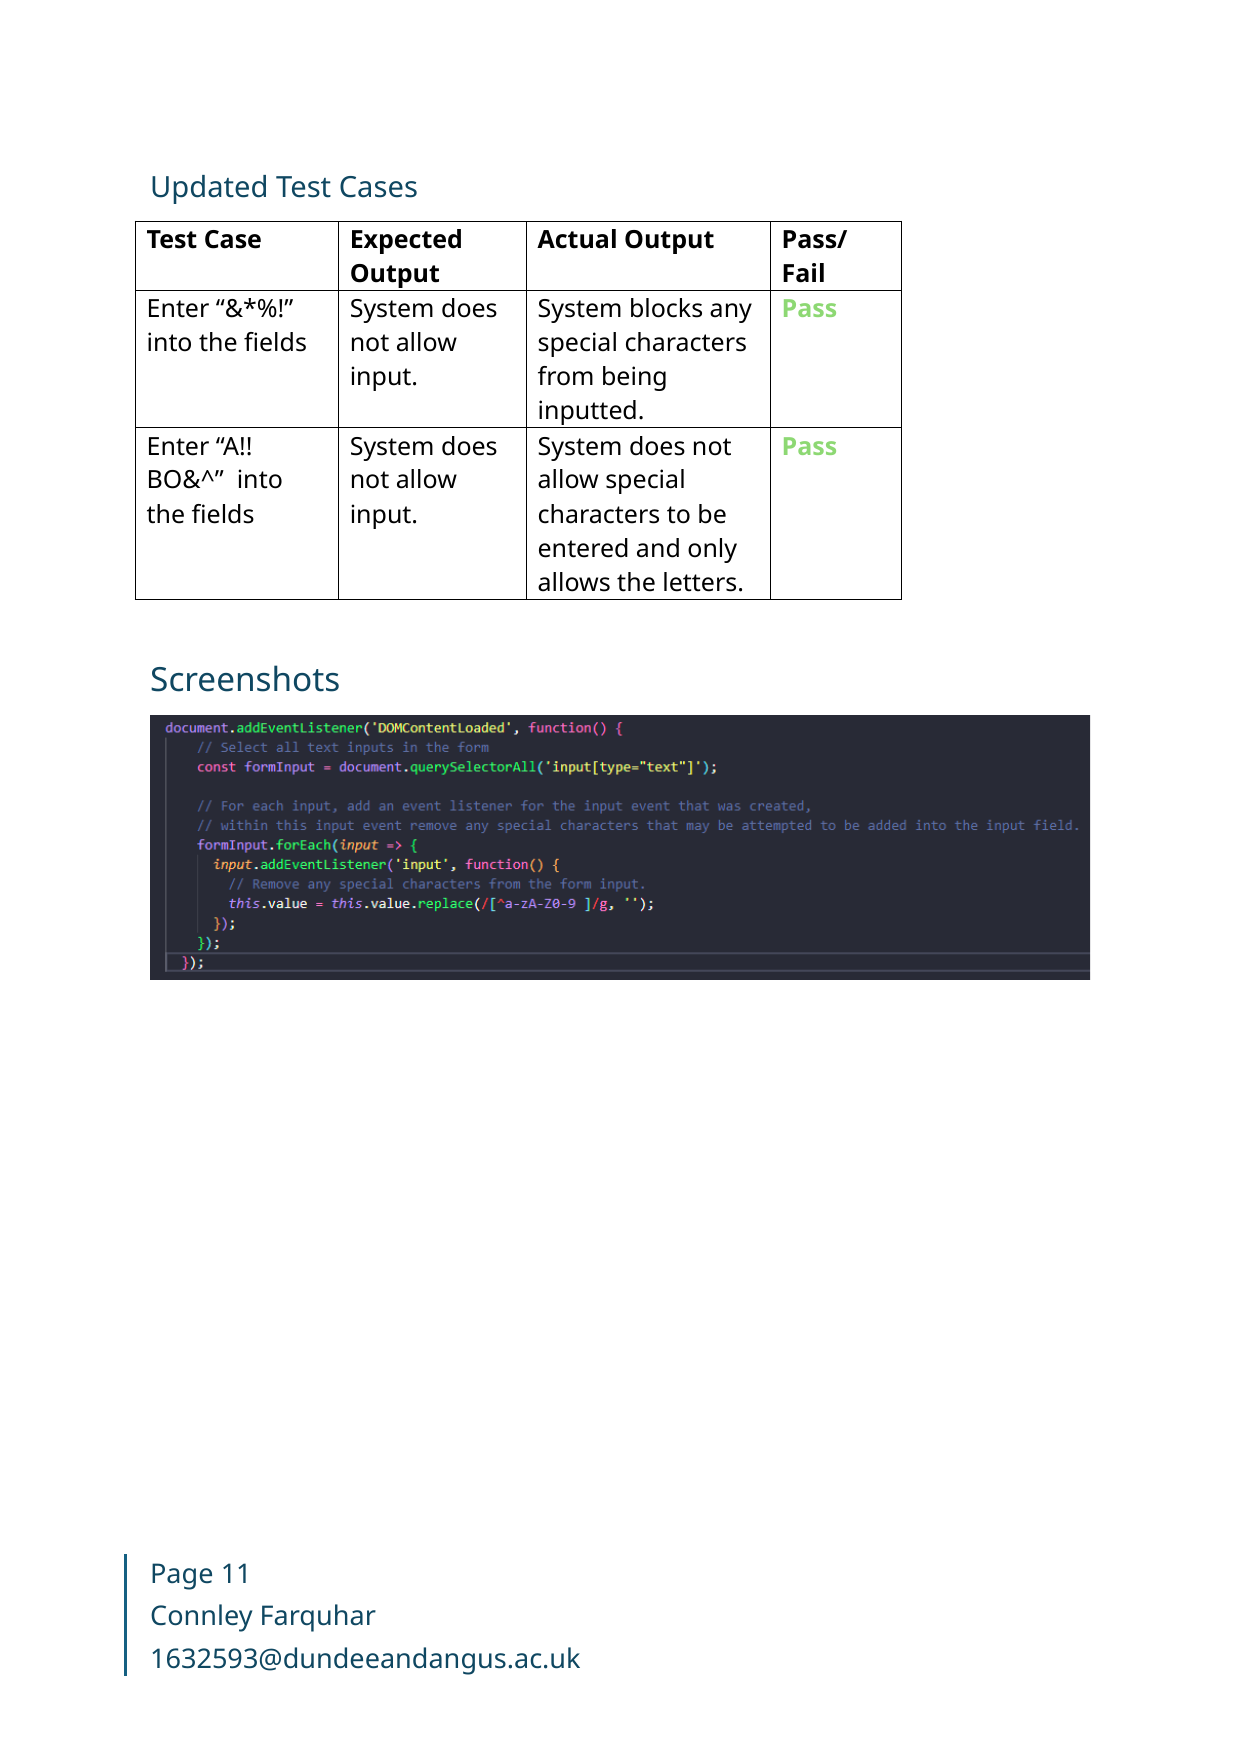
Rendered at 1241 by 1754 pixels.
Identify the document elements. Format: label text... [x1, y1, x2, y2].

table_header Pass/Fail [771, 222, 901, 290]
table_cell System does not allow special characters to be entered and only allows the letters. [527, 428, 770, 598]
picture [150, 715, 1091, 980]
subtitle Screenshots [150, 655, 1090, 701]
table_header Actual Output [527, 222, 770, 290]
subtitle Updated Test Cases [150, 167, 1090, 206]
table_cell Enter “A!!BO&^” into the fields [136, 428, 338, 598]
table_cell Pass [771, 291, 901, 427]
table_header Expected Output [339, 222, 526, 290]
table_cell System blocks any special characters from being inputted. [527, 291, 770, 427]
table_header Test Case [136, 222, 338, 290]
table_cell System does not allow input. [339, 291, 526, 427]
table_cell Enter “&*%!” into the fields [136, 291, 338, 427]
table_cell Pass [771, 428, 901, 598]
table_cell System does not allow input. [339, 428, 526, 598]
